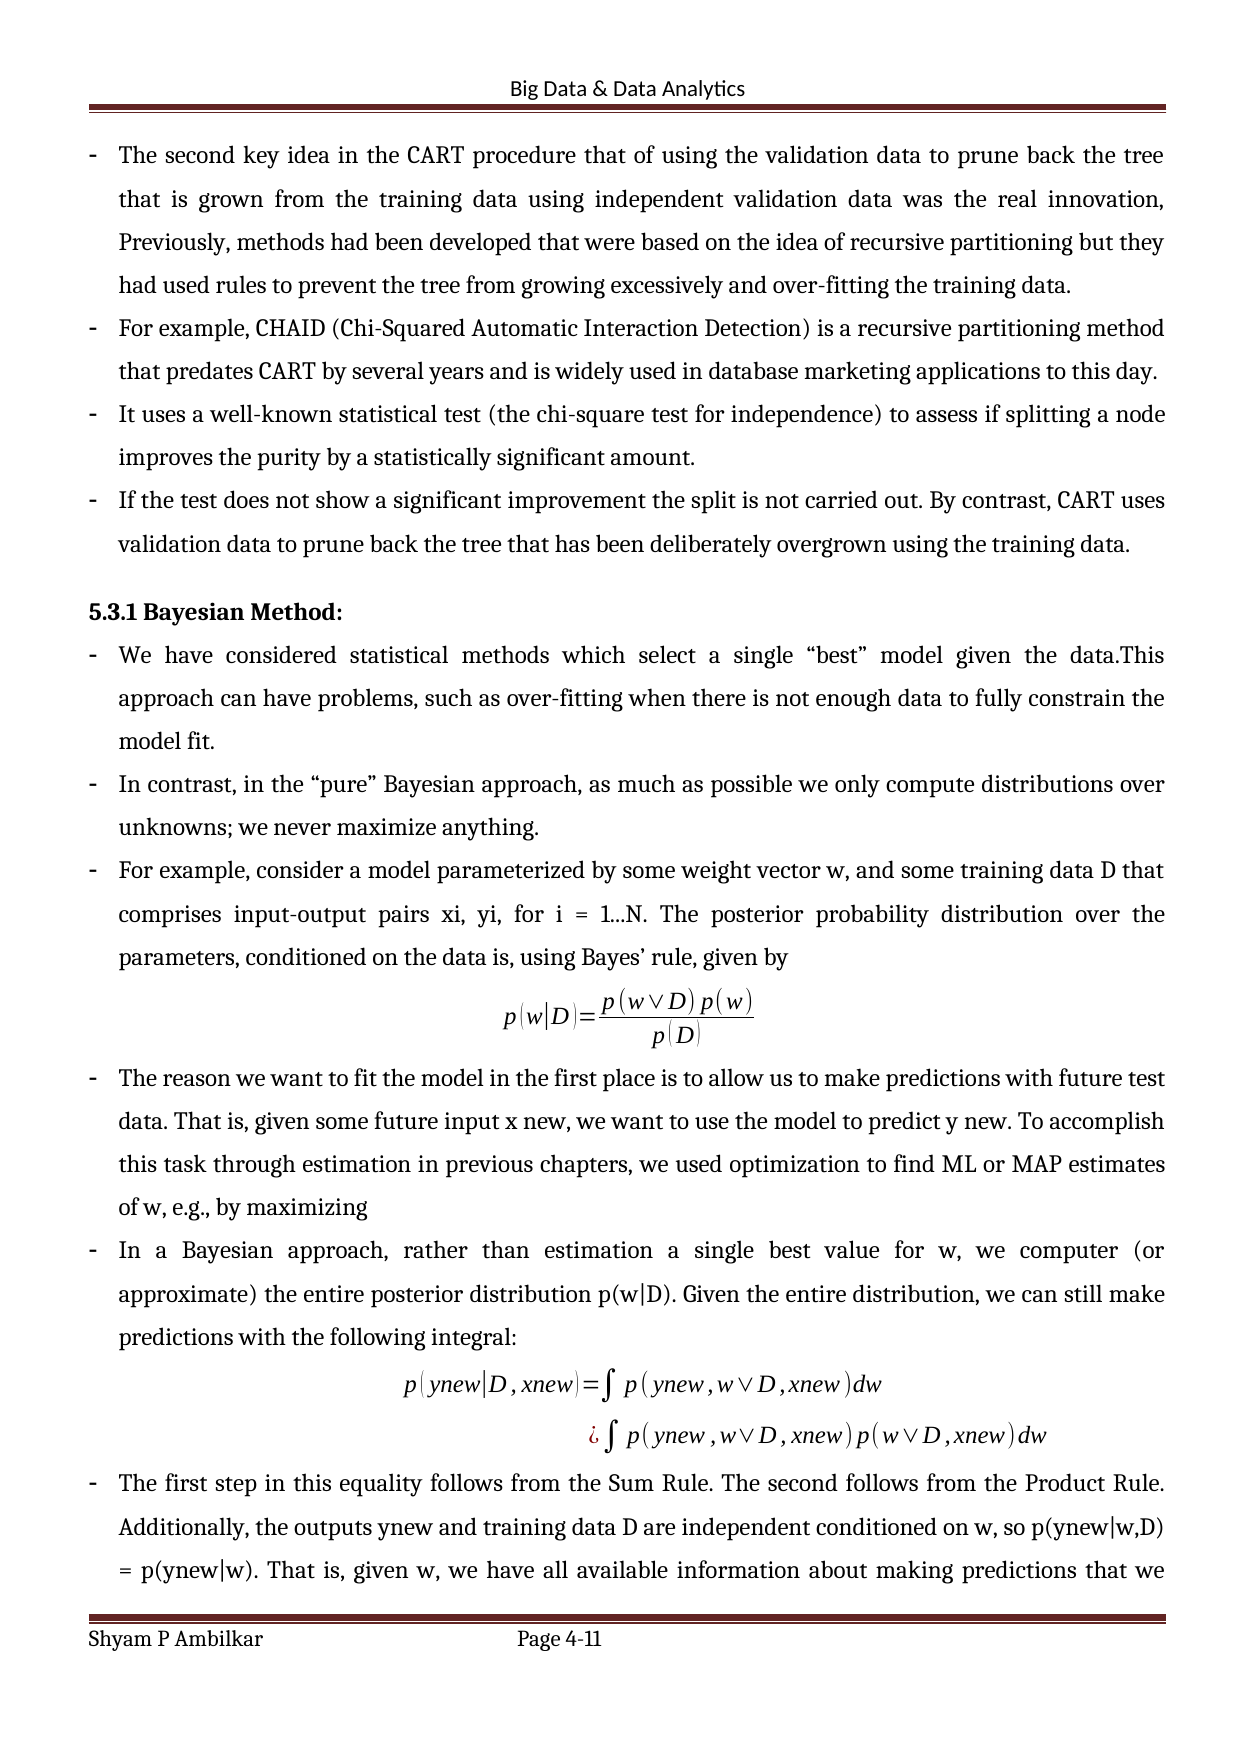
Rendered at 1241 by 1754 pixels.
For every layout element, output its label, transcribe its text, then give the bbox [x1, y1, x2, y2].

list It uses a well-known statistical test (the chi-square test for independence) to assess if splitting a node improves the purity by a statistically significant amount. [89, 400, 1166, 472]
text 5.3.1 Bayesian Method: [89, 598, 1166, 626]
list If the test does not show a significant improvement the split is not carried out. By contrast, CART uses validation data to prune back the tree that has been deliberately overgrown using the training data. [89, 486, 1166, 558]
list For example, consider a model parameterized by some weight vector w, and some training data D that comprises input-output pairs xi, yi, for i = 1...N. The posterior probability distribution over the parameters, conditioned on the data is, using Bayes’ rule, given by [89, 856, 1166, 971]
list We have considered statistical methods which select a single “best” model given the data.This approach can have problems, such as over-fitting when there is not enough data to fully constrain the model fit. [89, 641, 1166, 756]
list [89, 1469, 1166, 1584]
list In a Bayesian approach, rather than estimation a single best value for w, we computer (or approximate) the entire posterior distribution p(w|D). Given the entire distribution, we can still make predictions with the following integral: [89, 1236, 1166, 1351]
list The reason we want to fit the model in the first place is to allow us to make predictions with future test data. That is, given some future input x new, we want to use the model to predict y new. To accomplish this task through estimation in previous chapters, we used optimization to find ML or MAP estimates of w, e.g., by maximizing [89, 1064, 1166, 1222]
list In contrast, in the “pure” Bayesian approach, as much as possible we only compute distributions over unknowns; we never maximize anything. [89, 770, 1166, 842]
list The second key idea in the CART procedure that of using the validation data to prune back the tree that is grown from the training data using independent validation data was the real innovation, Previously, methods had been developed that were based on the idea of recursive partitioning but they had used rules to prevent the tree from growing excessively and over-fitting the training data. [89, 141, 1166, 299]
list For example, CHAID (Chi-Squared Automatic Interaction Detection) is a recursive partitioning method that predates CART by several years and is widely used in database marketing applications to this day. [89, 314, 1166, 386]
